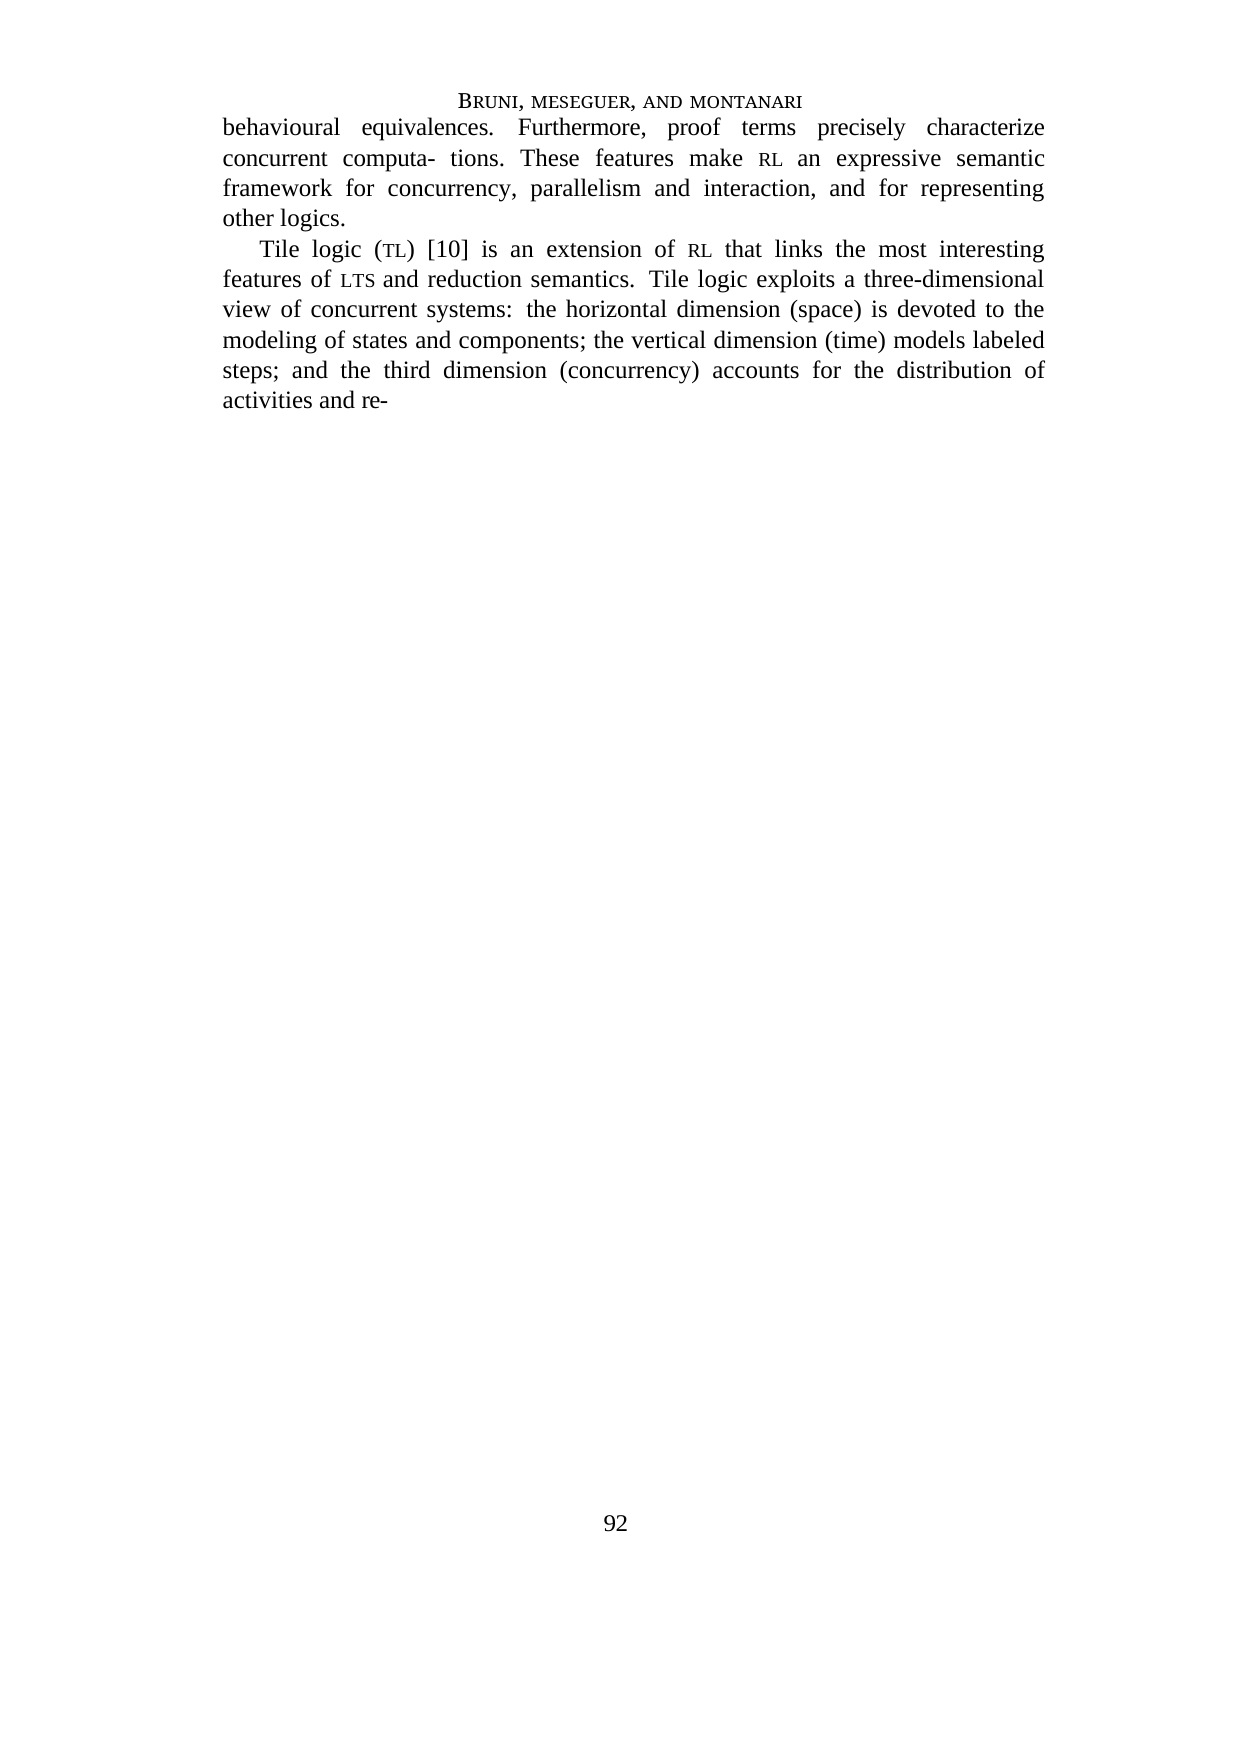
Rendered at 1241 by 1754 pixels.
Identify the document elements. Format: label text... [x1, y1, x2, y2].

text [222, 112, 1045, 232]
text Tile logic (TL) [10] is an extension of RL that links the most interesting features of LTS and reduction semantics. Tile logic exploits a three-dimensional view of concurrent systems: the horizontal dimension (space) is devoted to the modeling of states and components; the vertical dimension (time) models labeled steps; and the third dimension (concurrency) accounts for the distribution of activities and re- [222, 234, 1045, 414]
